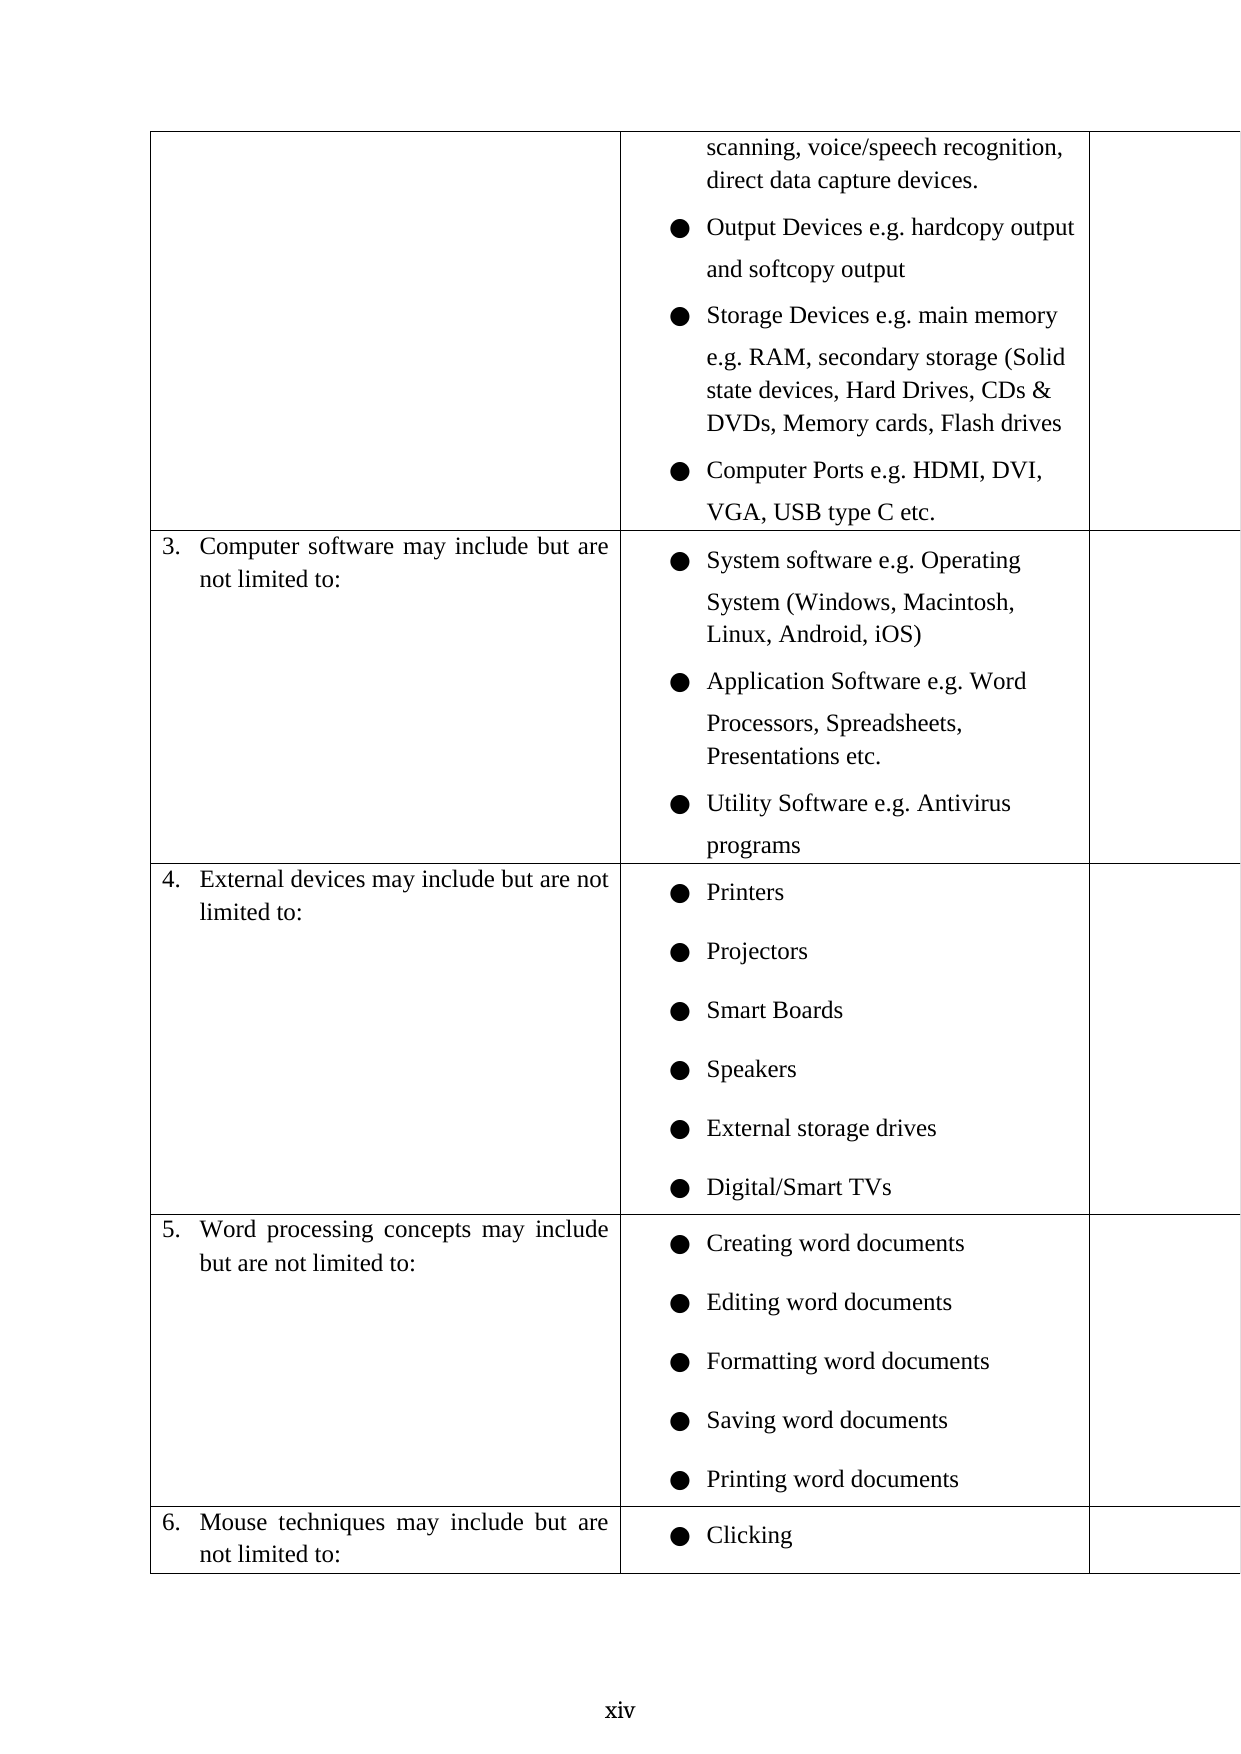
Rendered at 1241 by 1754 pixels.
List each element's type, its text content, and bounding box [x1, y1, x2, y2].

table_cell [151, 1507, 620, 1573]
table_cell Word processing concepts may include but are not limited to: [151, 1215, 620, 1506]
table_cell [621, 132, 1089, 530]
table_cell Printers Projectors Smart Boards Speakers External storage drives Digital/Smart TVs [621, 864, 1089, 1213]
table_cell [151, 132, 620, 530]
table_cell External devices may include but are not limited to: [151, 864, 620, 1213]
table_cell Computer software may include but are not limited to: [151, 531, 620, 863]
table_cell [1090, 132, 1240, 530]
table_cell System software e.g. Operating System (Windows, Macintosh, Linux, Android, iOS) Application Software e.g. Word Processors, Spreadsheets, Presentations etc. Utility Software e.g. Antivirus programs [621, 531, 1089, 863]
table_cell [1090, 864, 1240, 1213]
table_cell [1090, 1507, 1240, 1573]
table_cell Creating word documents Editing word documents Formatting word documents Saving word documents Printing word documents [621, 1215, 1089, 1506]
table_cell [1090, 531, 1240, 863]
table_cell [621, 1507, 1089, 1573]
table_cell [1090, 1215, 1240, 1506]
